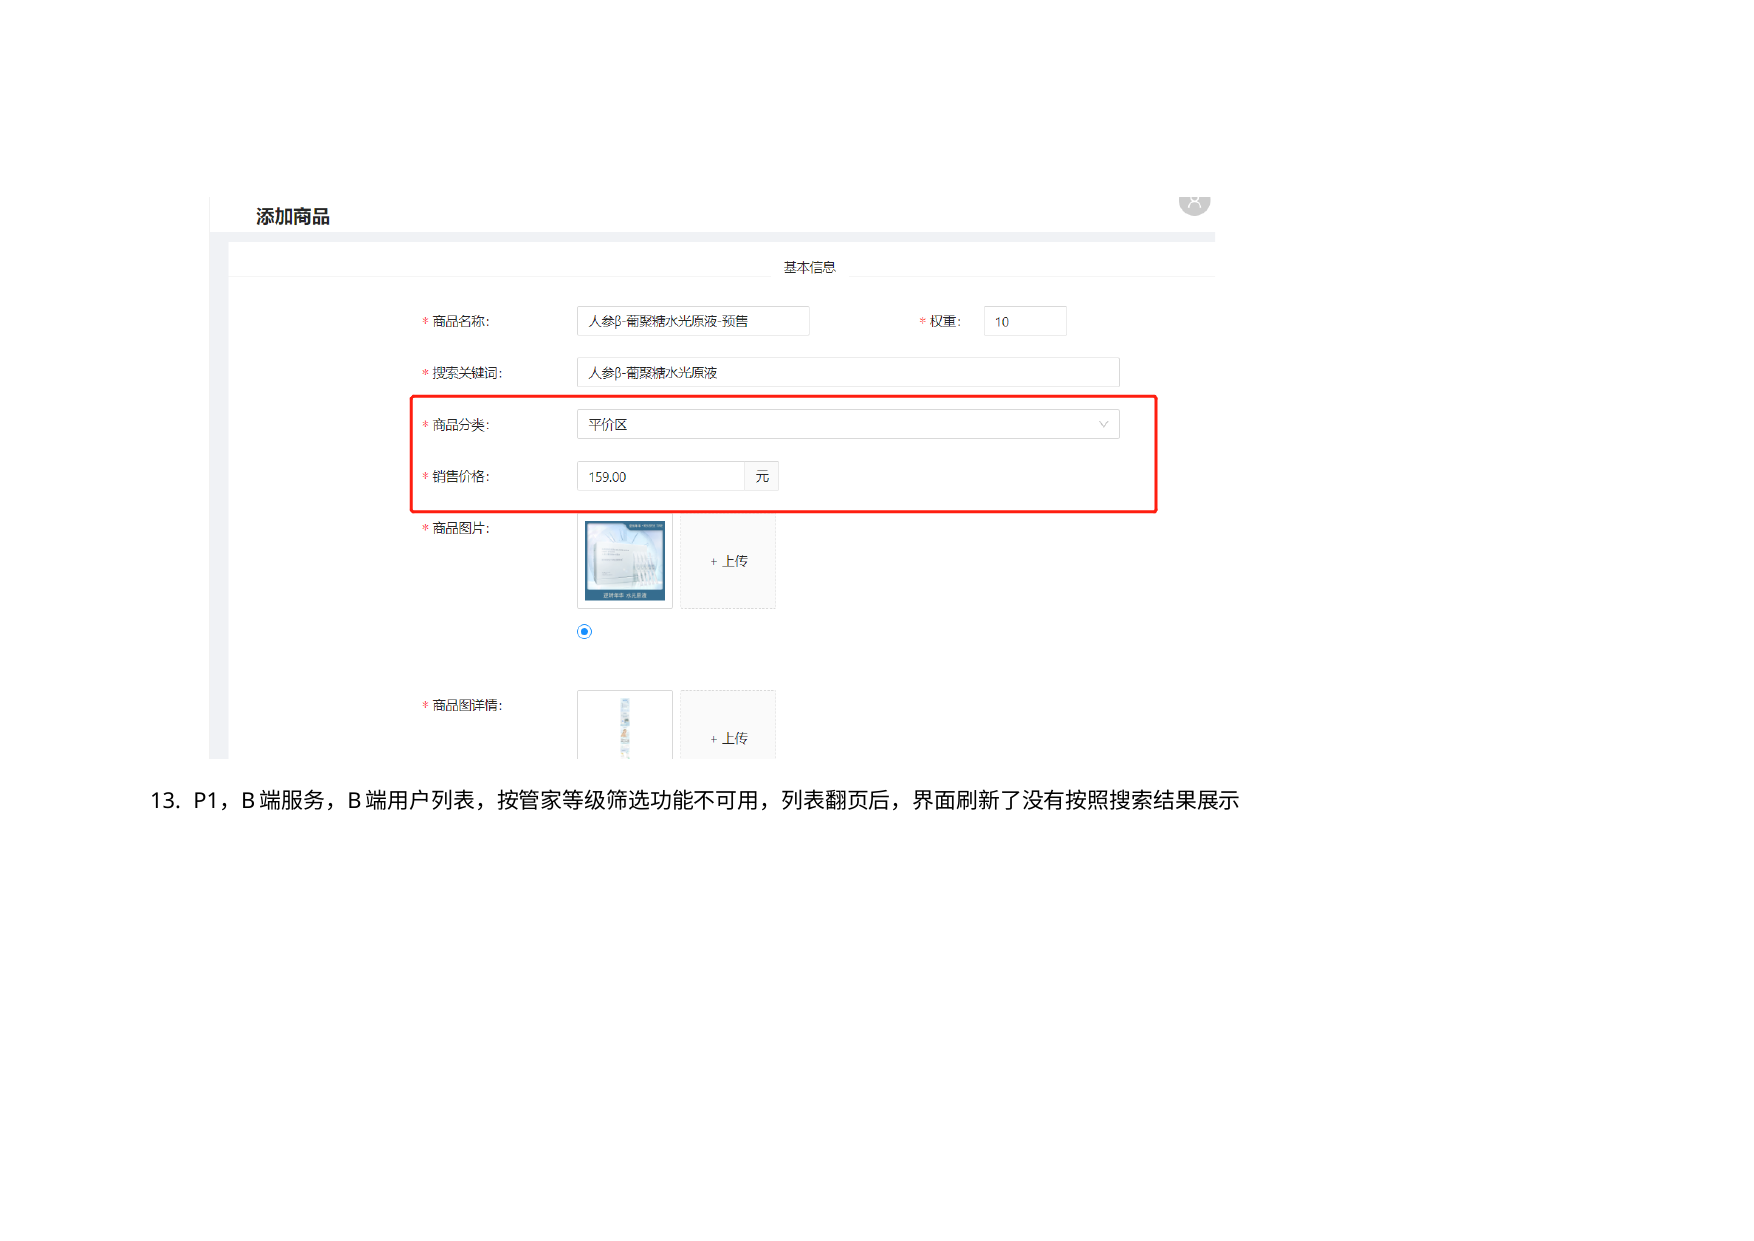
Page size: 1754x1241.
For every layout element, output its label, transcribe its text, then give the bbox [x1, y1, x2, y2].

picture [209, 197, 1216, 759]
list P1，B端服务，B端用户列表，按管家等级筛选功能不可用，列表翻页后，界面刷新了没有按照搜索结果展示 [150, 783, 1604, 815]
